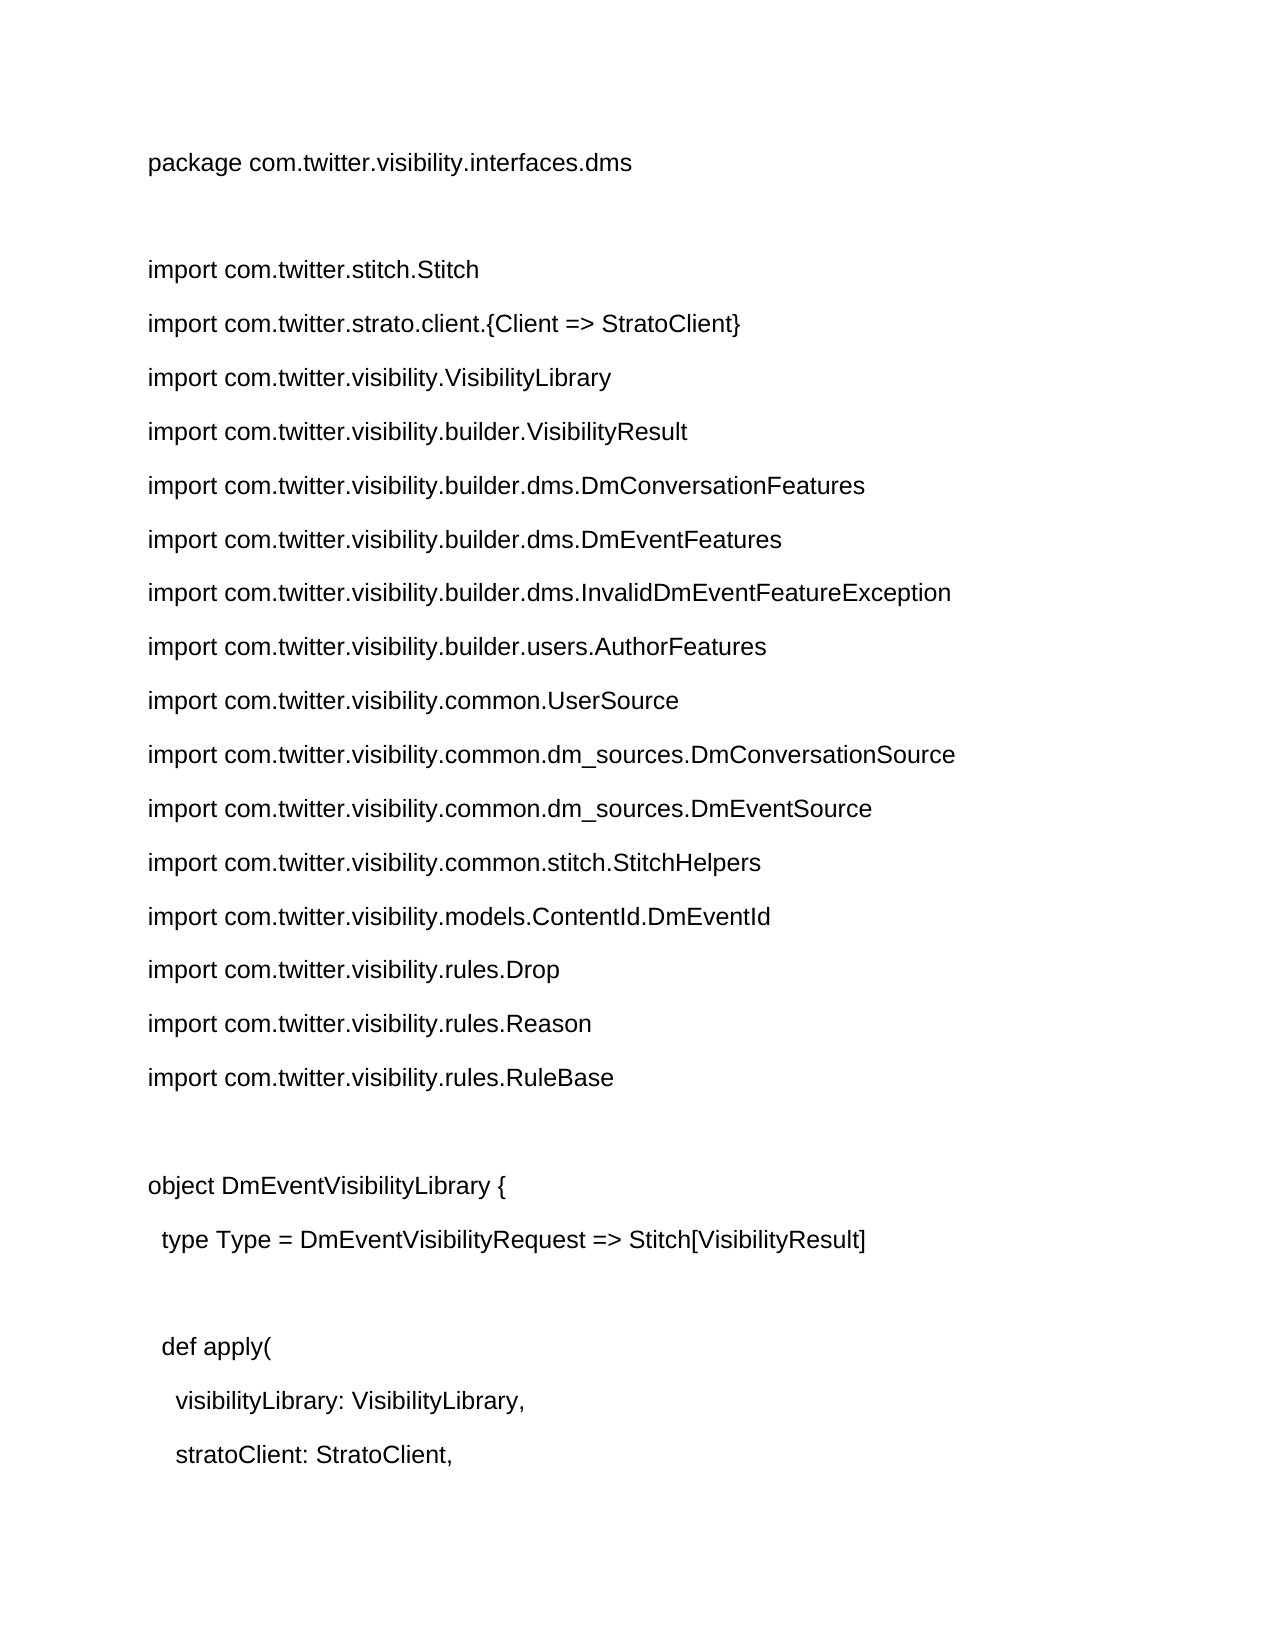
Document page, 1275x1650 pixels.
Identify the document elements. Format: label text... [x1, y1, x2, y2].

text import com.twitter.visibility.rules.Reason [148, 1009, 1127, 1038]
text import com.twitter.visibility.rules.Drop [148, 955, 1127, 984]
text import com.twitter.visibility.common.dm_sources.DmConversationSource [148, 740, 1127, 769]
text import com.twitter.stitch.Stitch [148, 255, 1127, 284]
text stratoClient: StratoClient, [148, 1440, 1127, 1469]
text import com.twitter.visibility.builder.dms.DmConversationFeatures [148, 471, 1127, 499]
text package com.twitter.visibility.interfaces.dms [148, 148, 1127, 176]
text import com.twitter.visibility.builder.dms.InvalidDmEventFeatureException [148, 578, 1127, 607]
text import com.twitter.visibility.rules.RuleBase [148, 1063, 1127, 1092]
text def apply( [148, 1332, 1127, 1361]
text import com.twitter.visibility.builder.users.AuthorFeatures [148, 632, 1127, 661]
text visibilityLibrary: VisibilityLibrary, [148, 1386, 1127, 1415]
text import com.twitter.visibility.common.dm_sources.DmEventSource [148, 794, 1127, 823]
text import com.twitter.visibility.common.stitch.StitchHelpers [148, 848, 1127, 876]
text type Type = DmEventVisibilityRequest => Stitch[VisibilityResult] [148, 1225, 1127, 1253]
text import com.twitter.visibility.builder.dms.DmEventFeatures [148, 524, 1127, 553]
text import com.twitter.strato.client.{Client => StratoClient} [148, 309, 1127, 338]
text object DmEventVisibilityLibrary { [148, 1171, 1127, 1199]
text import com.twitter.visibility.models.ContentId.DmEventId [148, 902, 1127, 930]
text import com.twitter.visibility.common.UserSource [148, 686, 1127, 715]
text import com.twitter.visibility.VisibilityLibrary [148, 363, 1127, 392]
text import com.twitter.visibility.builder.VisibilityResult [148, 417, 1127, 446]
